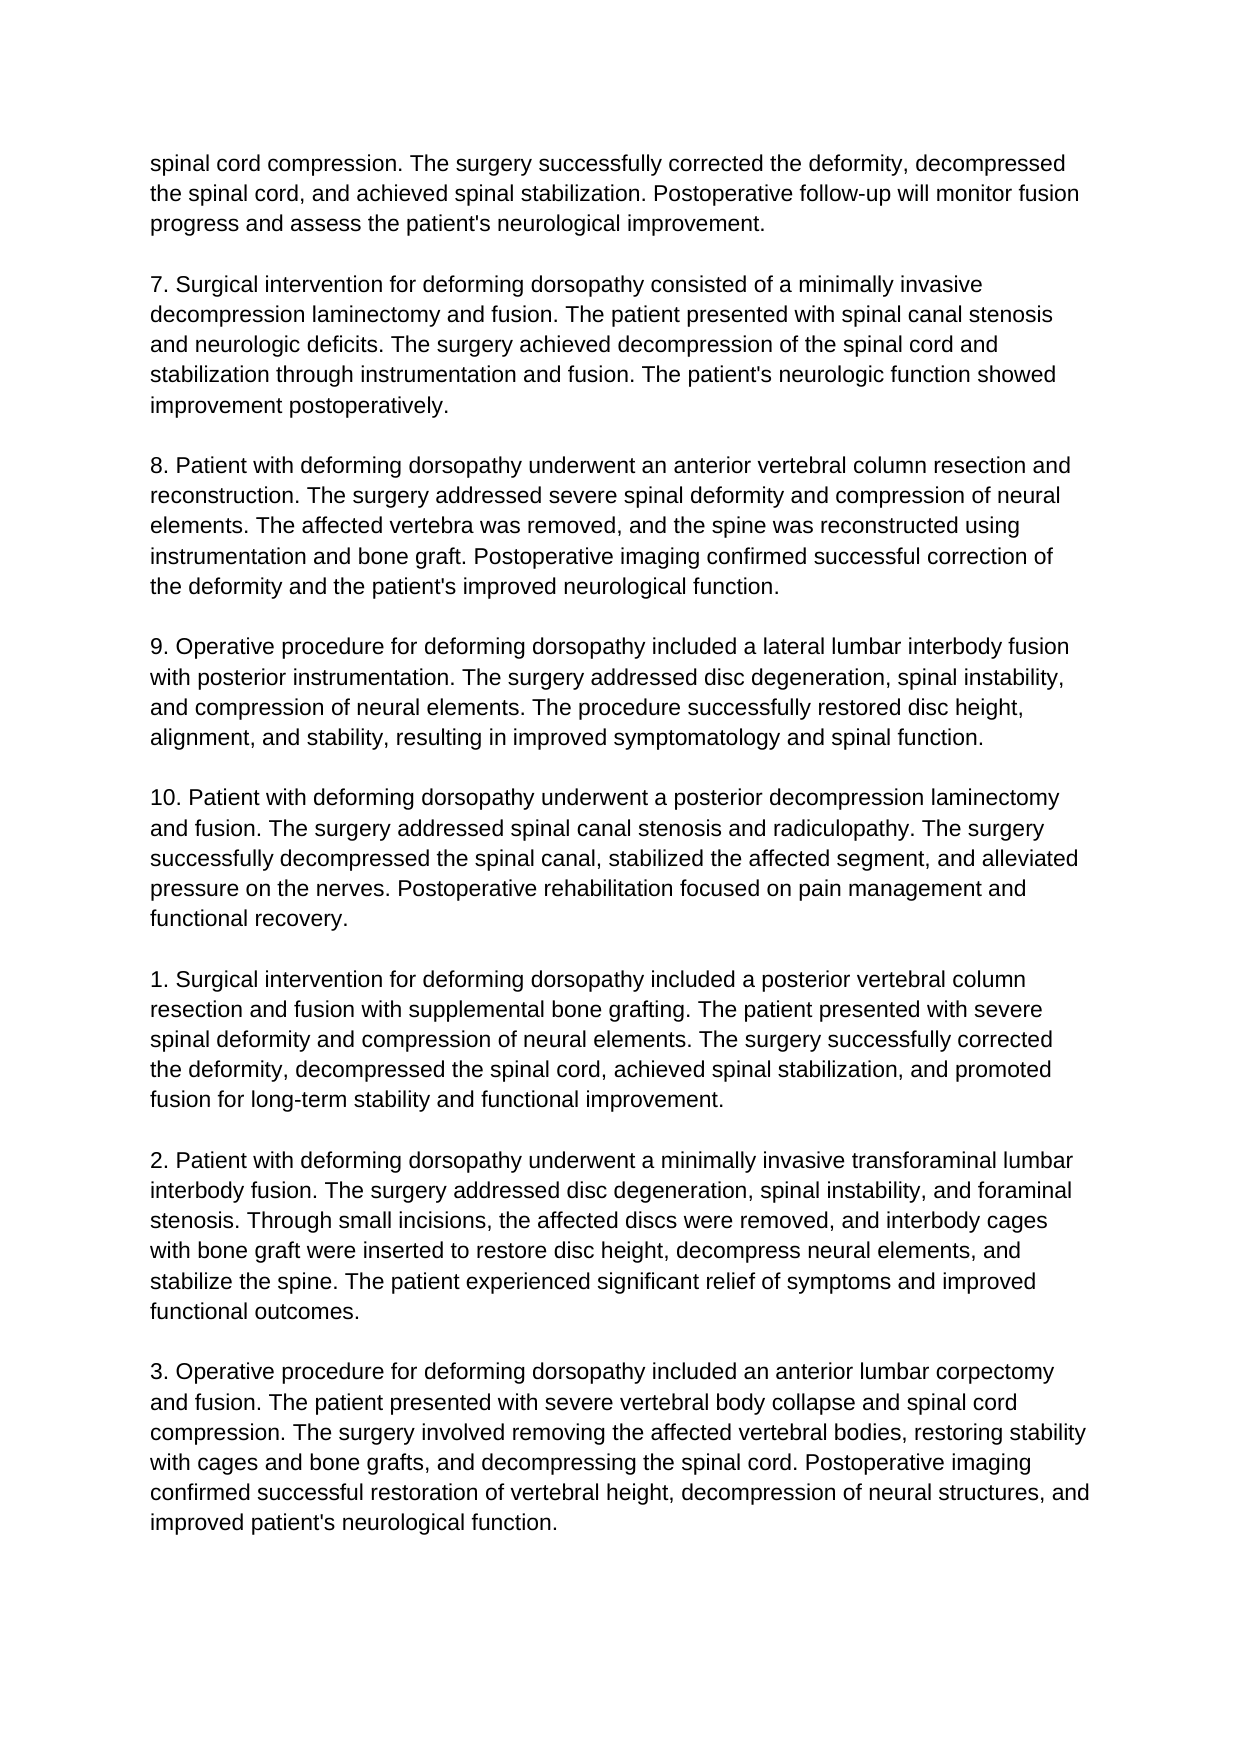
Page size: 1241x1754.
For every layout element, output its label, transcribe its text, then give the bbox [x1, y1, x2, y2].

text 10. Patient with deforming dorsopathy underwent a posterior decompression laminectomy and fusion. The surgery addressed spinal canal stenosis and radiculopathy. The surgery successfully decompressed the spinal canal, stabilized the affected segment, and alleviated pressure on the nerves. Postoperative rehabilitation focused on pain management and functional recovery. [150, 784, 1090, 932]
text 7. Surgical intervention for deforming dorsopathy consisted of a minimally invasive decompression laminectomy and fusion. The patient presented with spinal canal stenosis and neurologic deficits. The surgery achieved decompression of the spinal cord and stabilization through instrumentation and fusion. The patient's neurologic function showed improvement postoperatively. [150, 271, 1090, 418]
text 1. Surgical intervention for deforming dorsopathy included a posterior vertebral column resection and fusion with supplemental bone grafting. The patient presented with severe spinal deformity and compression of neural elements. The surgery successfully corrected the deformity, decompressed the spinal cord, achieved spinal stabilization, and promoted fusion for long-term stability and functional improvement. [150, 966, 1090, 1113]
text 3. Operative procedure for deforming dorsopathy included an anterior lumbar corpectomy and fusion. The patient presented with severe vertebral body collapse and spinal cord compression. The surgery involved removing the affected vertebral bodies, restoring stability with cages and bone grafts, and decompressing the spinal cord. Postoperative imaging confirmed successful restoration of vertebral height, decompression of neural structures, and improved patient's neurological function. [150, 1358, 1090, 1536]
text 9. Operative procedure for deforming dorsopathy included a lateral lumbar interbody fusion with posterior instrumentation. The surgery addressed disc degeneration, spinal instability, and compression of neural elements. The procedure successfully restored disc height, alignment, and stability, resulting in improved symptomatology and spinal function. [150, 633, 1090, 750]
text 8. Patient with deforming dorsopathy underwent an anterior vertebral column resection and reconstruction. The surgery addressed severe spinal deformity and compression of neural elements. The affected vertebra was removed, and the spine was reconstructed using instrumentation and bone graft. Postoperative imaging confirmed successful correction of the deformity and the patient's improved neurological function. [150, 452, 1090, 599]
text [150, 150, 1090, 237]
text 2. Patient with deforming dorsopathy underwent a minimally invasive transforaminal lumbar interbody fusion. The surgery addressed disc degeneration, spinal instability, and foraminal stenosis. Through small incisions, the affected discs were removed, and interbody cages with bone graft were inserted to restore disc height, decompress neural elements, and stabilize the spine. The patient experienced significant relief of symptoms and improved functional outcomes. [150, 1147, 1090, 1324]
